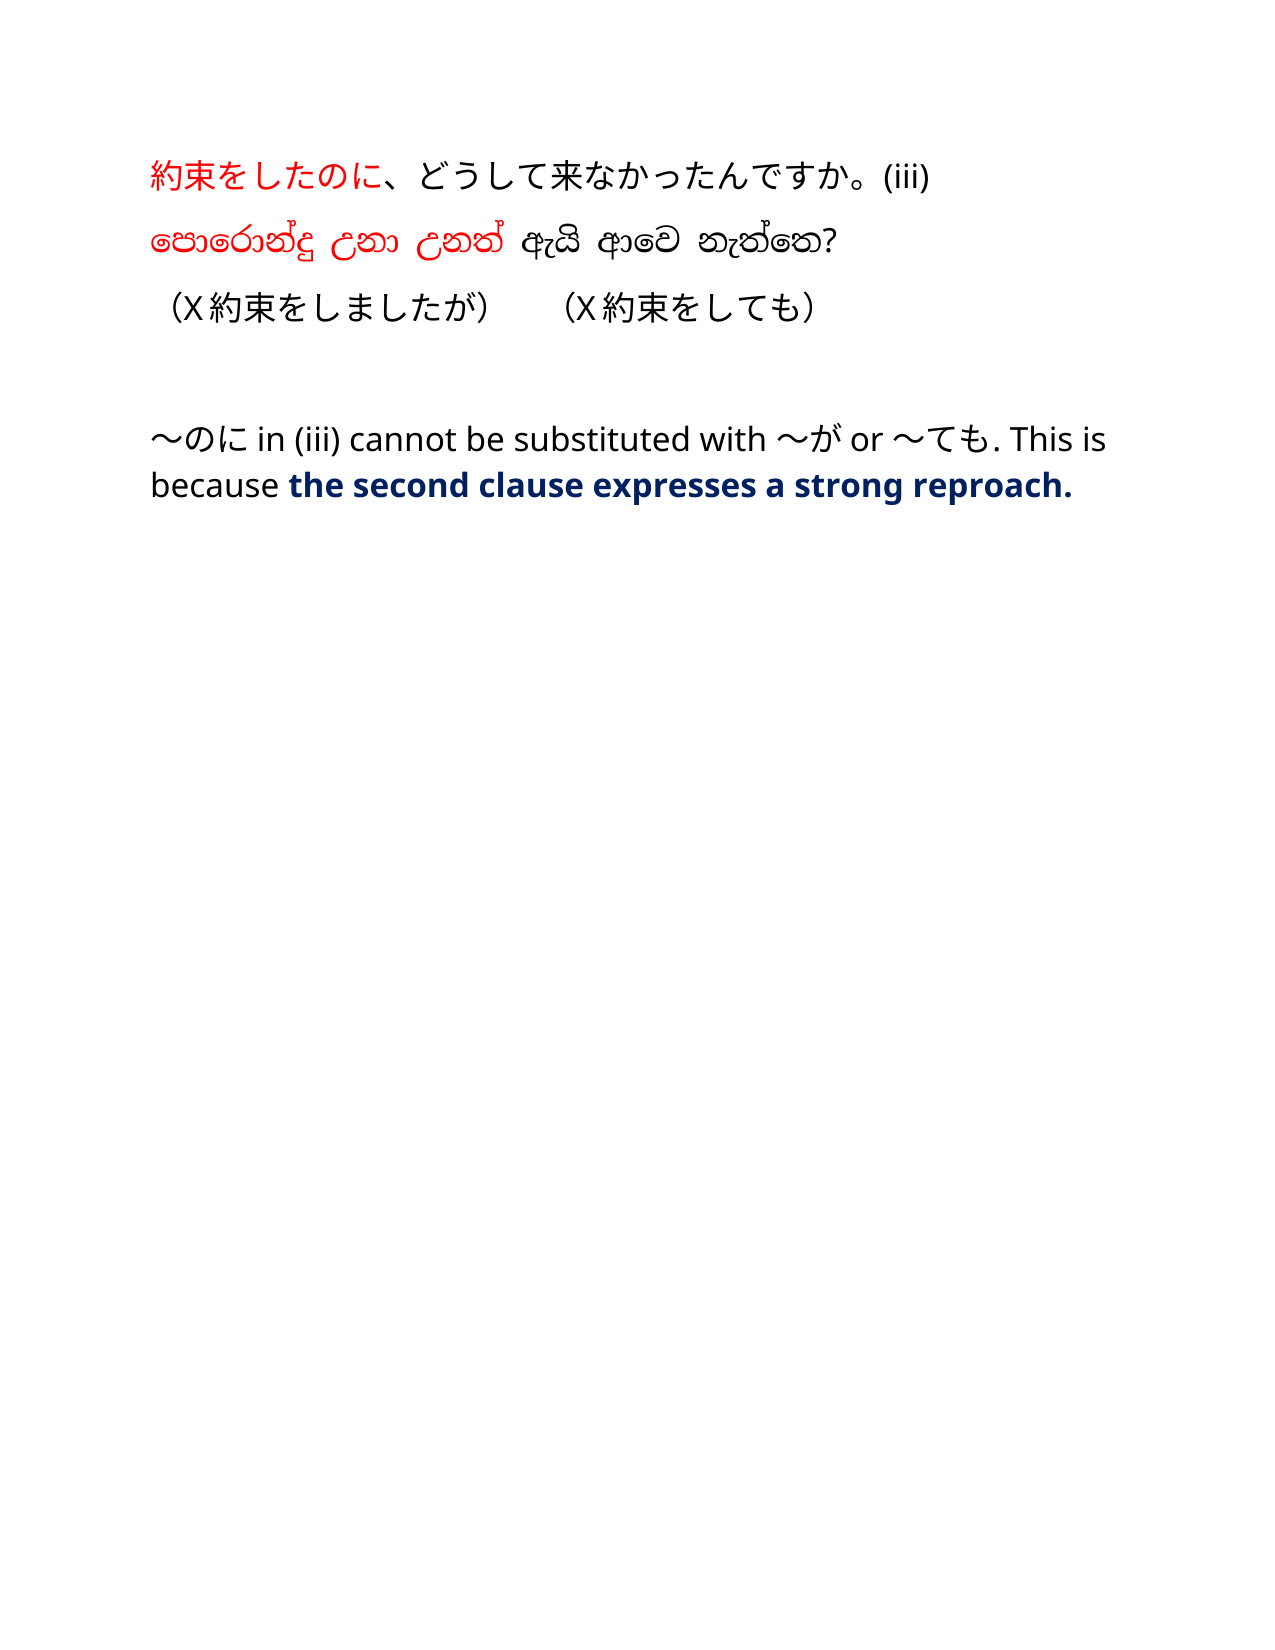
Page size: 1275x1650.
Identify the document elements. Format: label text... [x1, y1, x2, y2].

text පොරොන්දු උනා උනත් ඇයි ආවෙ නැත්තෙ? [150, 217, 1125, 263]
text （X約束をしましたが） （X約束をしても） [150, 282, 1125, 330]
text 約束をしたのに、どうして来なかったんですか。(iii) [150, 150, 1125, 198]
text ～のにin (iii) cannot be substituted with ～がor ～ても. This is because the second clause expresses a strong reproach. [150, 413, 1125, 507]
